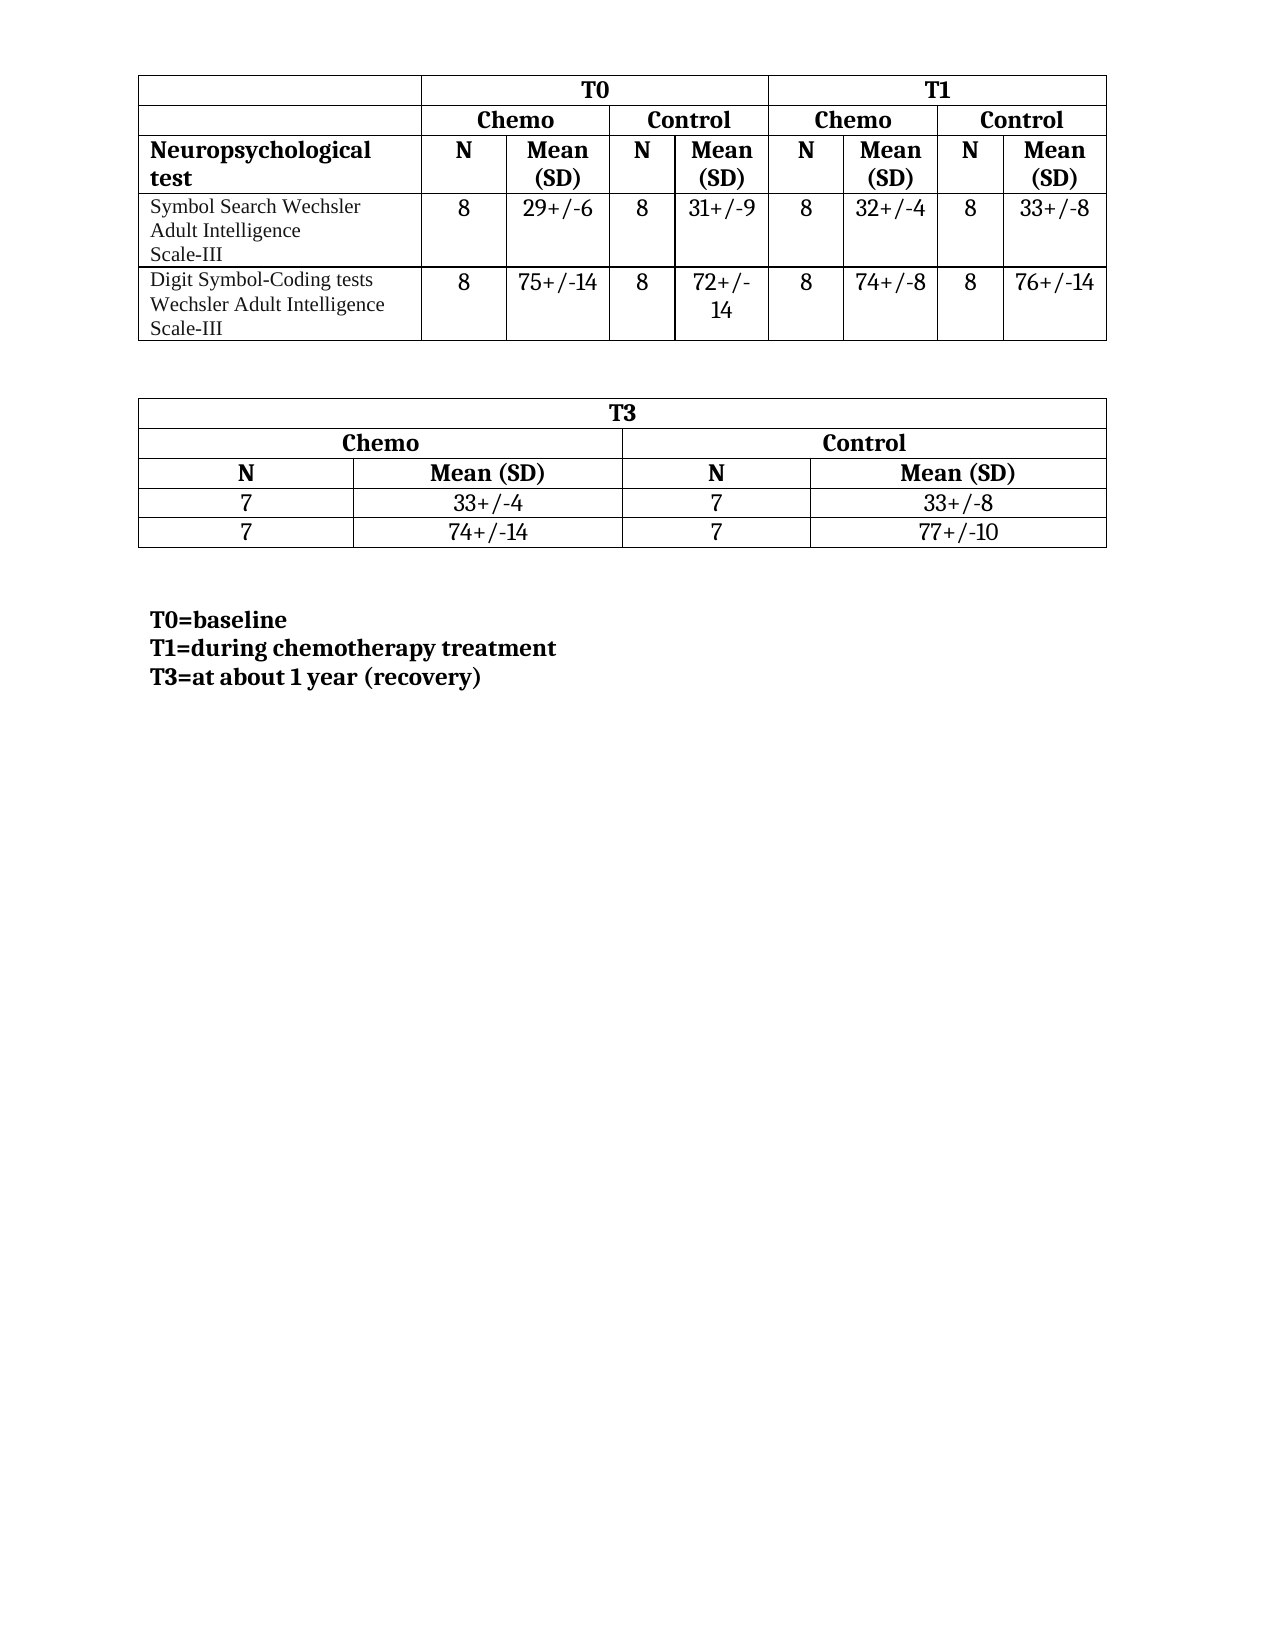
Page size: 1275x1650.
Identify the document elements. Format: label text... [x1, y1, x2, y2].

table_cell 7 [139, 518, 353, 547]
table_header T1 [769, 76, 1106, 105]
table_cell 8 [938, 268, 1003, 339]
table_cell 33+/-8 [811, 489, 1106, 517]
table_cell 7 [139, 489, 353, 517]
table_cell N [938, 136, 1003, 193]
table_cell 8 [422, 194, 506, 266]
table_cell Control [938, 106, 1106, 134]
table_cell 8 [769, 194, 843, 266]
table_cell 33+/-4 [354, 489, 622, 517]
table_cell 7 [623, 489, 810, 517]
table_cell 31+/-9 [676, 194, 768, 266]
text T1=during chemotherapy treatment [150, 634, 1125, 663]
table_cell 32+/-4 [844, 194, 937, 266]
table_cell Mean (SD) [676, 136, 768, 193]
table_cell Neuropsychological test [139, 136, 421, 193]
table_cell 74+/-14 [354, 518, 622, 547]
table_cell 76+/-14 [1004, 268, 1106, 339]
table_cell Control [623, 429, 1106, 458]
table_cell 8 [610, 194, 674, 266]
table_header T3 [139, 399, 1106, 428]
table_cell Chemo [769, 106, 937, 134]
table_cell Mean (SD) [1004, 136, 1106, 193]
table_cell Symbol Search Wechsler Adult Intelligence Scale-III [139, 194, 421, 266]
table_cell 72+/-14 [676, 268, 768, 339]
text T3=at about 1 year (recovery) [150, 663, 1125, 692]
table_cell 8 [769, 268, 843, 339]
table_cell Control [610, 106, 768, 134]
table_cell Mean (SD) [844, 136, 937, 193]
table_cell Mean (SD) [811, 459, 1106, 487]
table_cell Mean (SD) [507, 136, 609, 193]
table_cell 77+/-10 [811, 518, 1106, 547]
table_cell 74+/-8 [844, 268, 937, 339]
table_cell N [769, 136, 843, 193]
table_cell N [623, 459, 810, 487]
table_cell N [422, 136, 506, 193]
table_cell N [139, 459, 353, 487]
table_cell Mean (SD) [354, 459, 622, 487]
table_cell Chemo [139, 429, 622, 458]
table_cell 8 [422, 268, 506, 339]
table_header T0 [422, 76, 768, 105]
table_header [139, 76, 421, 105]
table_cell 29+/-6 [507, 194, 609, 266]
table_cell N [610, 136, 674, 193]
text T0=baseline [150, 606, 1125, 634]
table_cell Chemo [422, 106, 609, 134]
table_cell [139, 106, 421, 134]
table_cell 33+/-8 [1004, 194, 1106, 266]
table_cell 7 [623, 518, 810, 547]
table_cell Digit Symbol-Coding tests Wechsler Adult Intelligence Scale-III [139, 268, 421, 339]
table_cell 75+/-14 [507, 268, 609, 339]
table_cell 8 [938, 194, 1003, 266]
table_cell 8 [610, 268, 674, 339]
